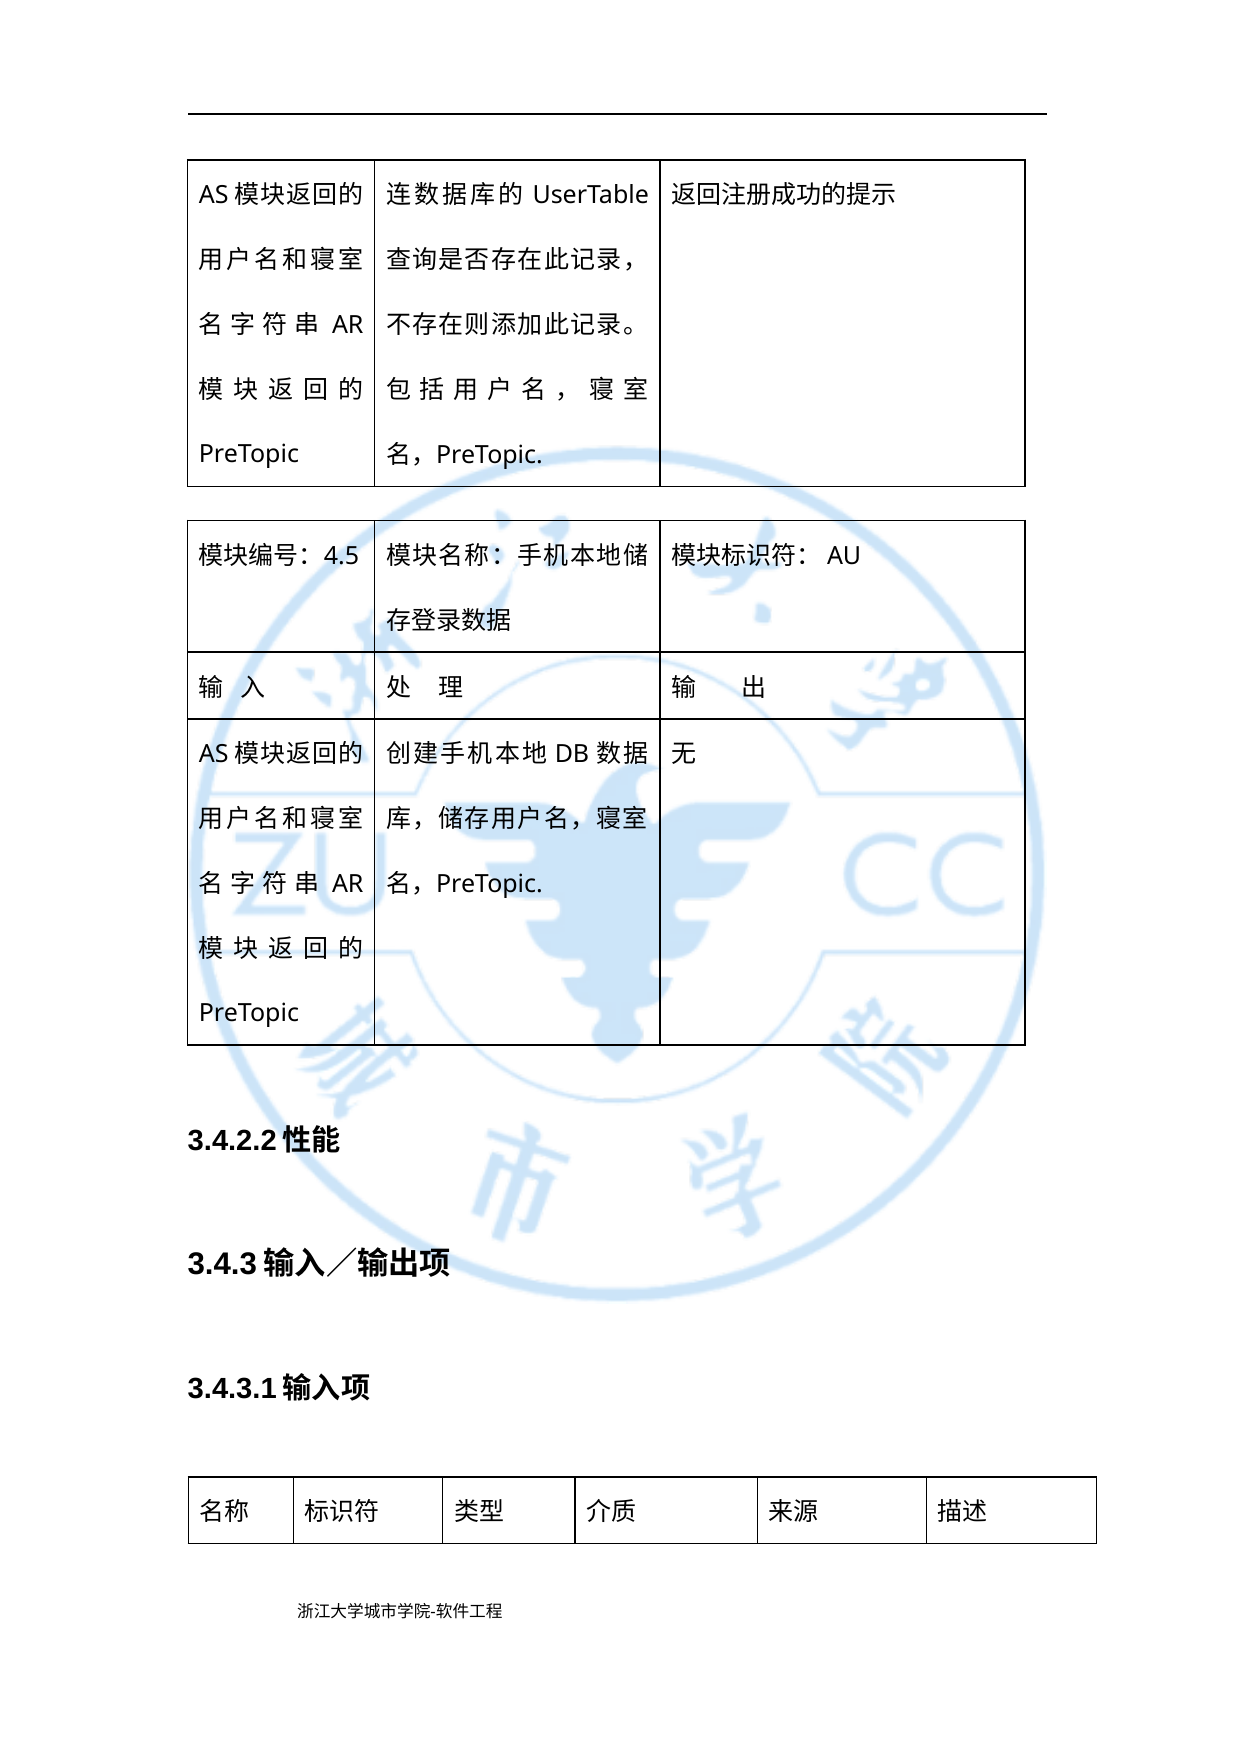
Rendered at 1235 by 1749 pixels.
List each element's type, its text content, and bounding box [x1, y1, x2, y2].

table_cell 处 理 [375, 653, 659, 718]
table_cell AS模块返回的用户名和寝室名字符串AR模块返回的 PreTopic [188, 161, 374, 486]
table_cell 连数据库的UserTable查询是否存在此记录，不存在则添加此记录。包括用户名，寝室名，PreTopic. [375, 161, 659, 486]
table_header 模块名称：手机本地储存登录数据 [375, 521, 659, 651]
table_cell AS模块返回的用户名和寝室名字符串AR模块返回的 PreTopic [188, 720, 374, 1044]
table_header 标识符 [294, 1478, 442, 1542]
table_cell 创建手机本地DB数据库，储存用户名，寝室名，PreTopic. [375, 720, 659, 1044]
table_cell 输 出 [661, 653, 1024, 718]
table_header 模块编号：4.5 [188, 521, 374, 651]
table_cell 无 [661, 720, 1024, 1044]
subtitle 3.4.2.2性能 [187, 1106, 1047, 1171]
subtitle 3.4.3.1输入项 [187, 1353, 1047, 1418]
table_header 模块标识符： AU [661, 521, 1024, 651]
table_header 来源 [758, 1478, 926, 1542]
table_header 介质 [576, 1478, 757, 1542]
table_header 名称 [189, 1478, 293, 1542]
table_cell 输 入 [188, 653, 374, 718]
subtitle 3.4.3输入／输出项 [187, 1228, 1047, 1293]
table_header 类型 [443, 1478, 574, 1542]
table_header 描述 [927, 1478, 1096, 1542]
table_cell 返回注册成功的提示 [661, 161, 1024, 486]
